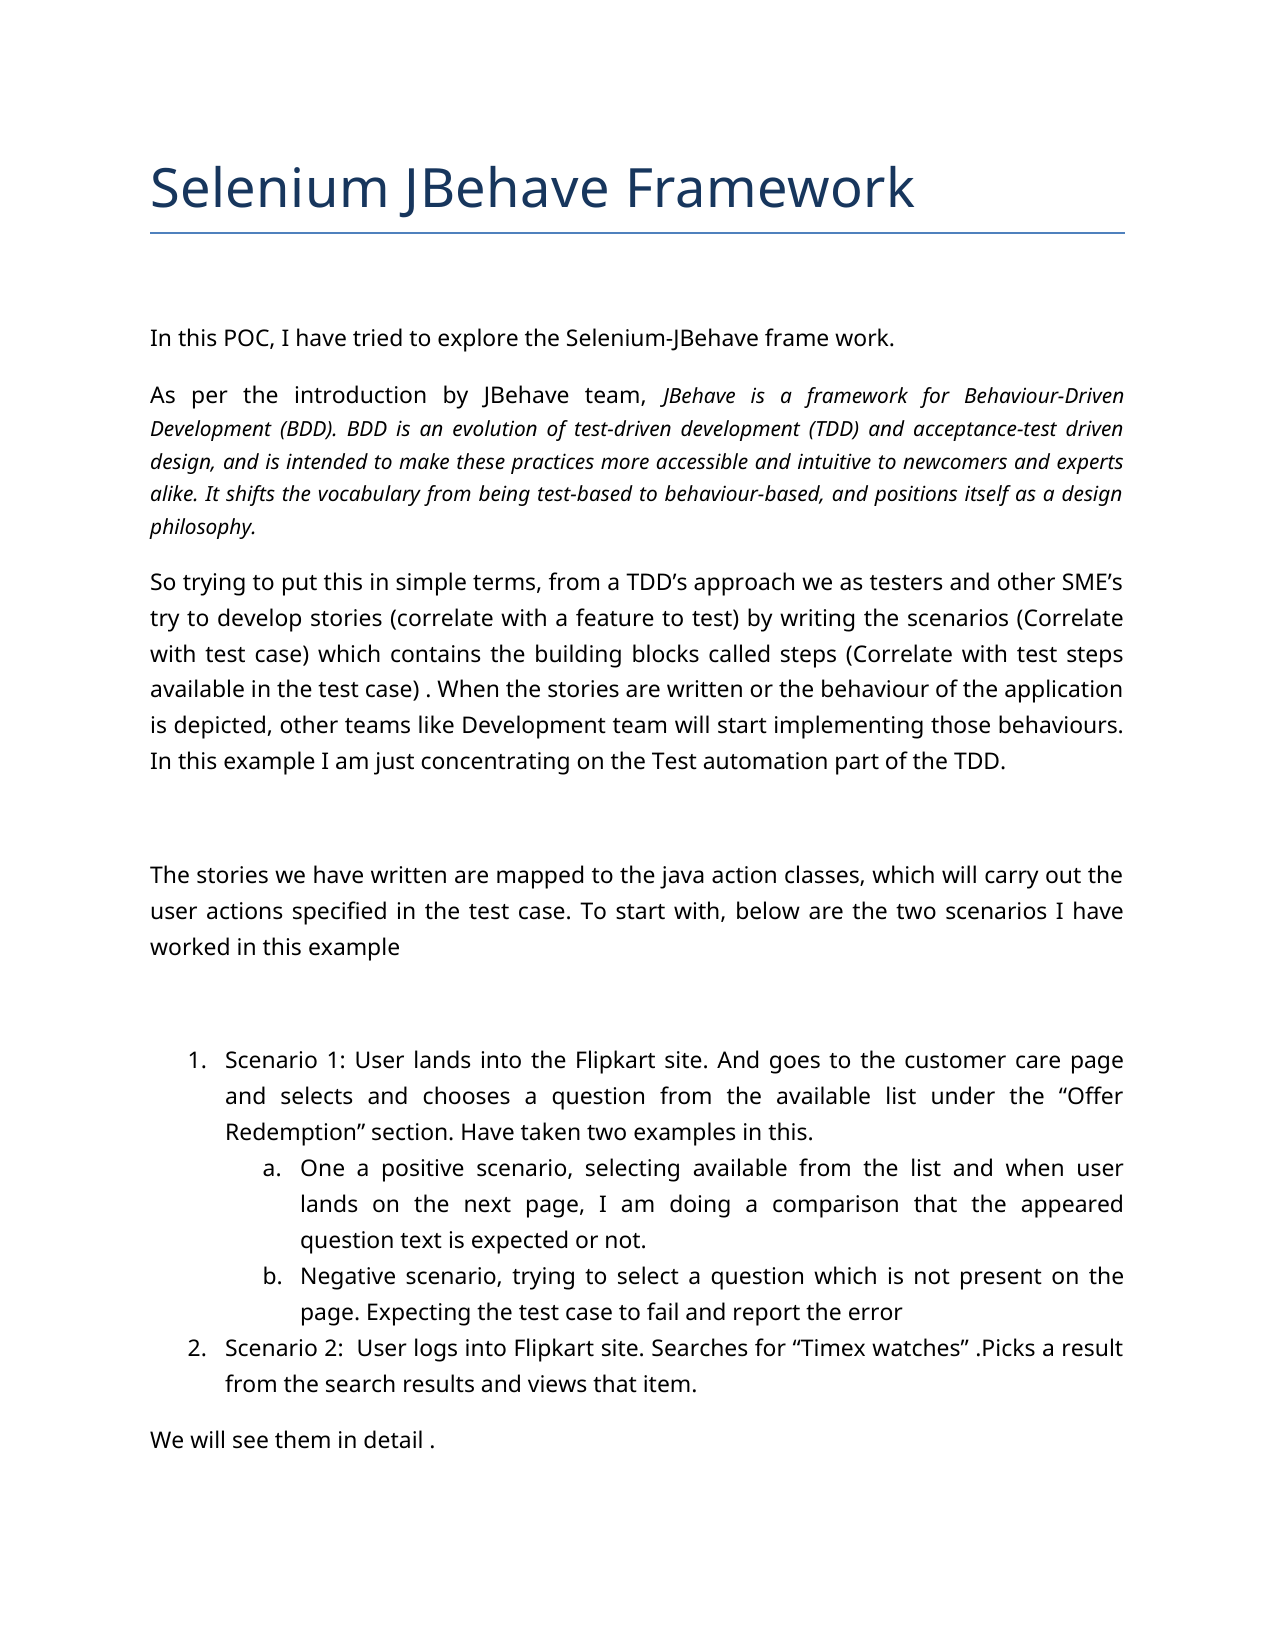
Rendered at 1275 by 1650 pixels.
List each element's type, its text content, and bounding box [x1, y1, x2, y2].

text We will see them in detail . [150, 1424, 1125, 1456]
title Selenium JBehave Framework [150, 150, 1125, 232]
list One a positive scenario, selecting available from the list and when user lands on the next page, I am doing a comparison that the appeared question text is expected or not. [262, 1152, 1125, 1255]
text So trying to put this in simple terms, from a TDD’s approach we as testers and other SME’s try to develop stories (correlate with a feature to test) by writing the scenarios (Correlate with test case) which contains the building blocks called steps (Correlate with test steps available in the test case) . When the stories are written or the behaviour of the application is depicted, other teams like Development team will start implementing those behaviours. In this example I am just concentrating on the Test automation part of the TDD. [150, 566, 1125, 777]
text As per the introduction by JBehave team, JBehave is a framework for Behaviour-Driven Development (BDD). BDD is an evolution of test-driven development (TDD) and acceptance-test driven design, and is intended to make these practices more accessible and intuitive to newcomers and experts alike. It shifts the vocabulary from being test-based to behaviour-based, and positions itself as a design philosophy. [150, 379, 1125, 541]
text The stories we have written are mapped to the java action classes, which will carry out the user actions specified in the test case. To start with, below are the two scenarios I have worked in this example [150, 859, 1125, 962]
text In this POC, I have tried to explore the Selenium-JBehave frame work. [150, 322, 1125, 353]
list Negative scenario, trying to select a question which is not present on the page. Expecting the test case to fail and report the error [262, 1260, 1125, 1327]
list Scenario 1: User lands into the Flipkart site. And goes to the customer care page and selects and chooses a question from the available list under the “Offer Redemption” section. Have taken two examples in this. [187, 1044, 1125, 1147]
list Scenario 2: User logs into Flipkart site. Searches for “Timex watches” .Picks a result from the search results and views that item. [187, 1332, 1125, 1399]
